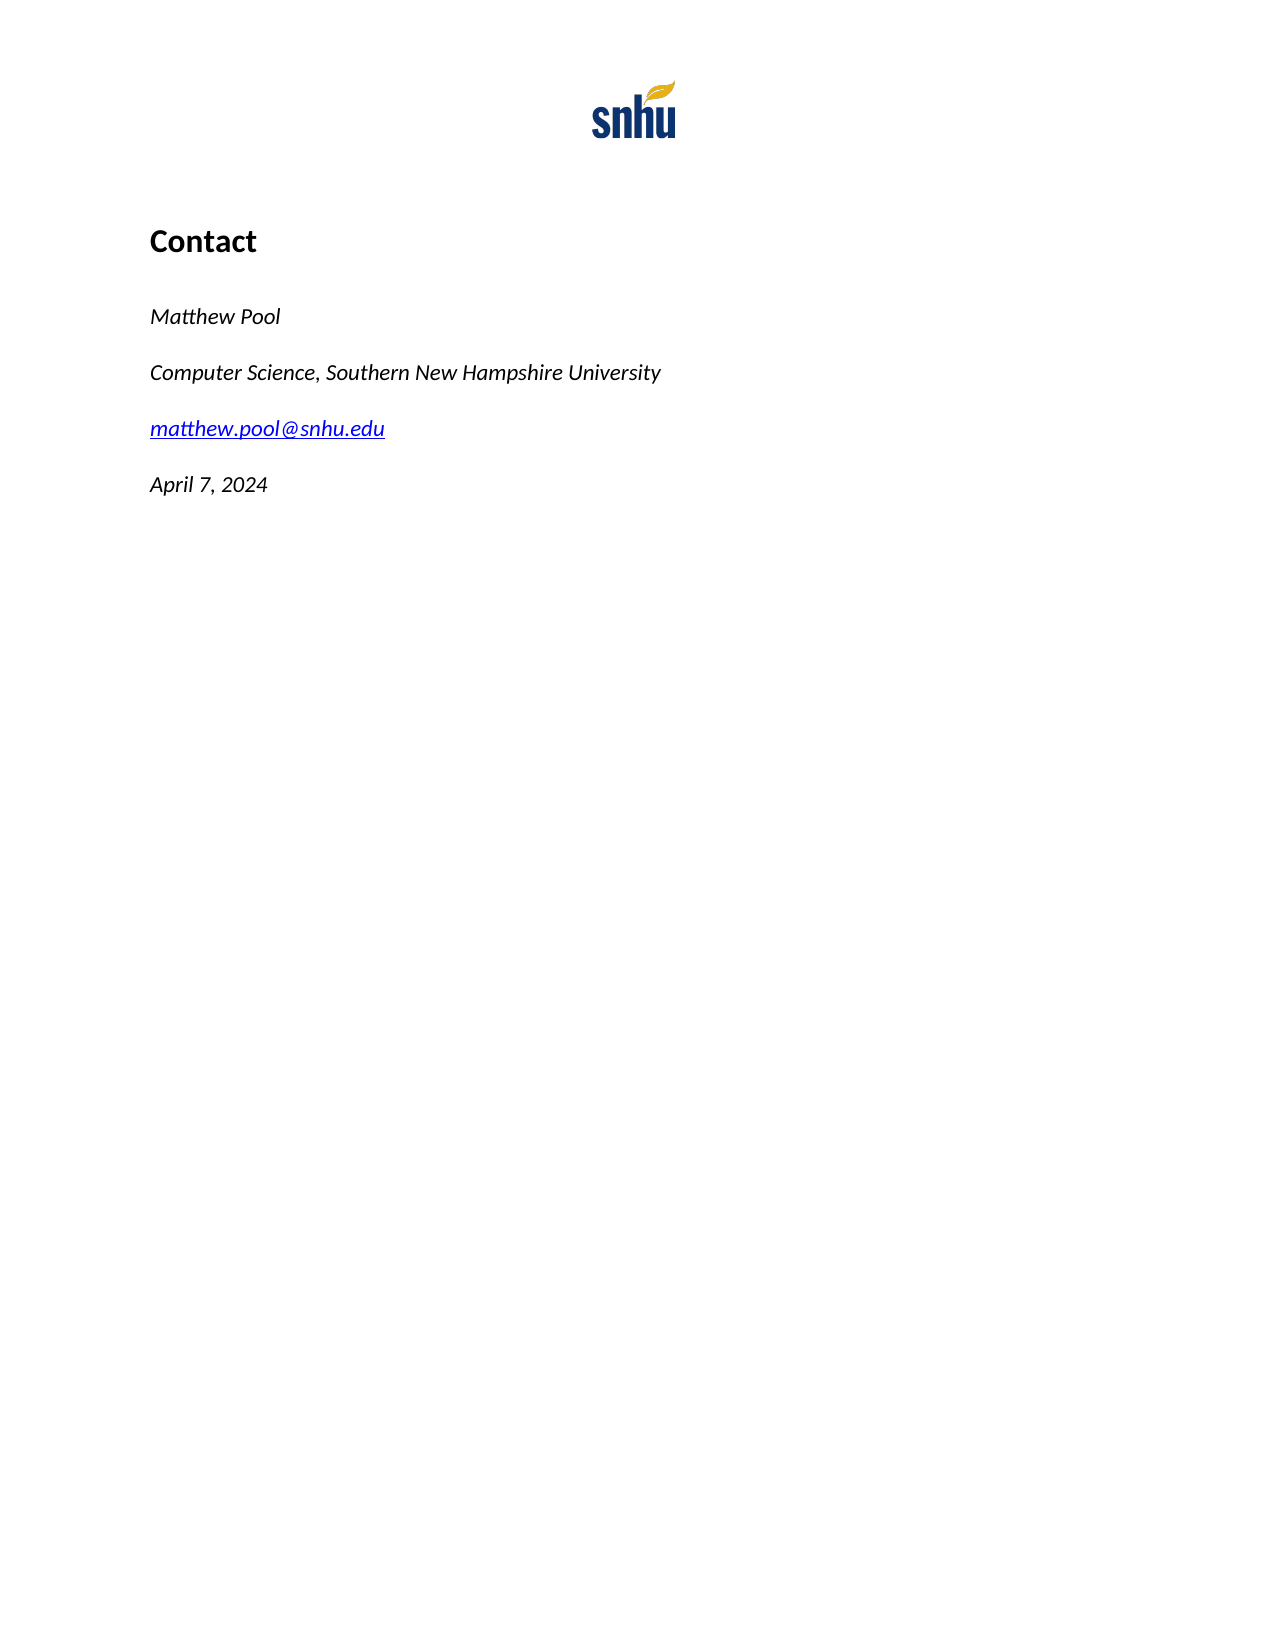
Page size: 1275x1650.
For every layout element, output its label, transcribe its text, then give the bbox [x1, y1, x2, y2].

text April 7, 2024 [150, 470, 1125, 498]
text Computer Science, Southern New Hampshire University [150, 358, 1125, 386]
subtitle Contact [150, 220, 1125, 261]
text matthew.pool@snhu.edu [150, 414, 1125, 442]
picture [573, 75, 702, 147]
text Matthew Pool [150, 302, 1125, 330]
